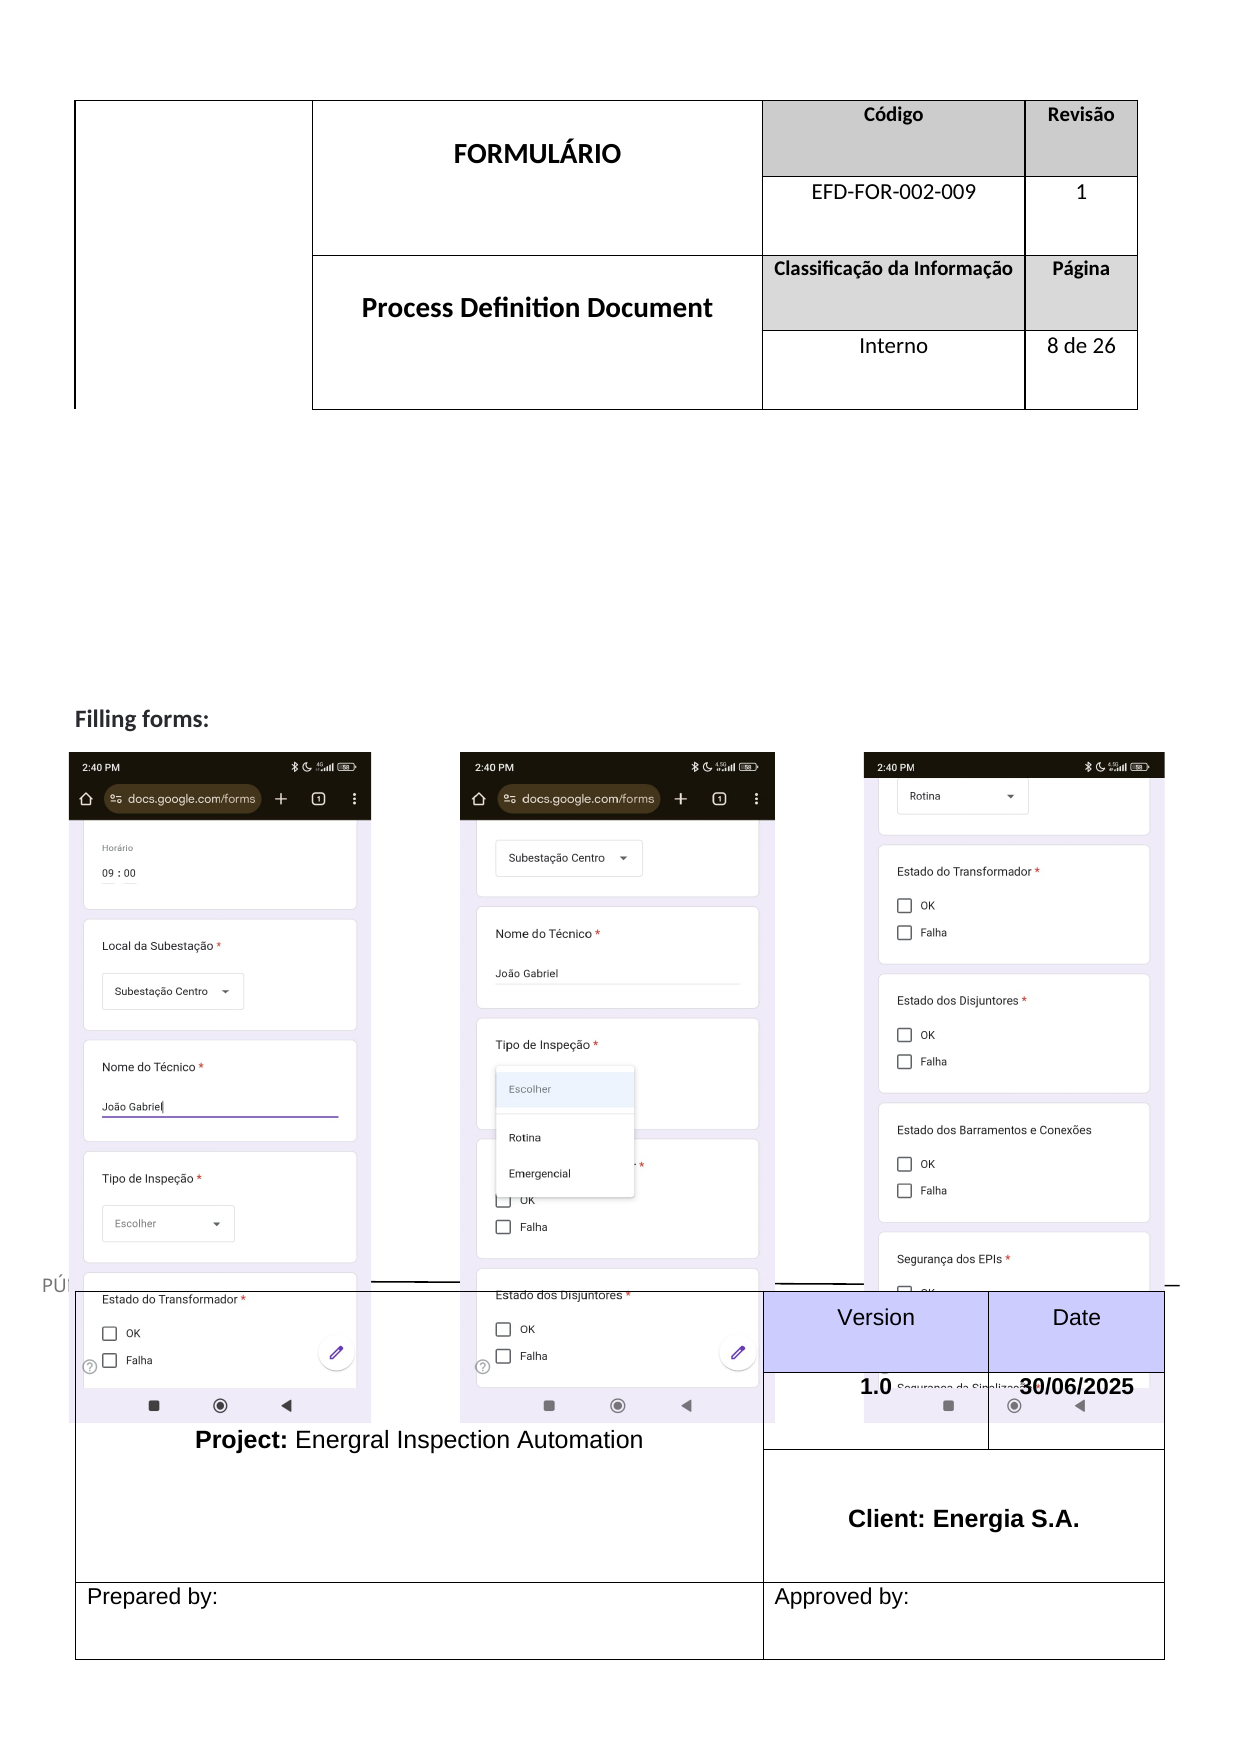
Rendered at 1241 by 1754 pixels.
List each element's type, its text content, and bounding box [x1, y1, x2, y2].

picture [863, 752, 1165, 1291]
picture [460, 752, 775, 1291]
picture [863, 1373, 988, 1423]
picture [460, 1292, 763, 1423]
text Filling forms: [75, 703, 1165, 733]
picture [989, 1373, 1164, 1423]
picture [764, 1373, 775, 1423]
picture [68, 752, 372, 1423]
picture [76, 1292, 372, 1423]
